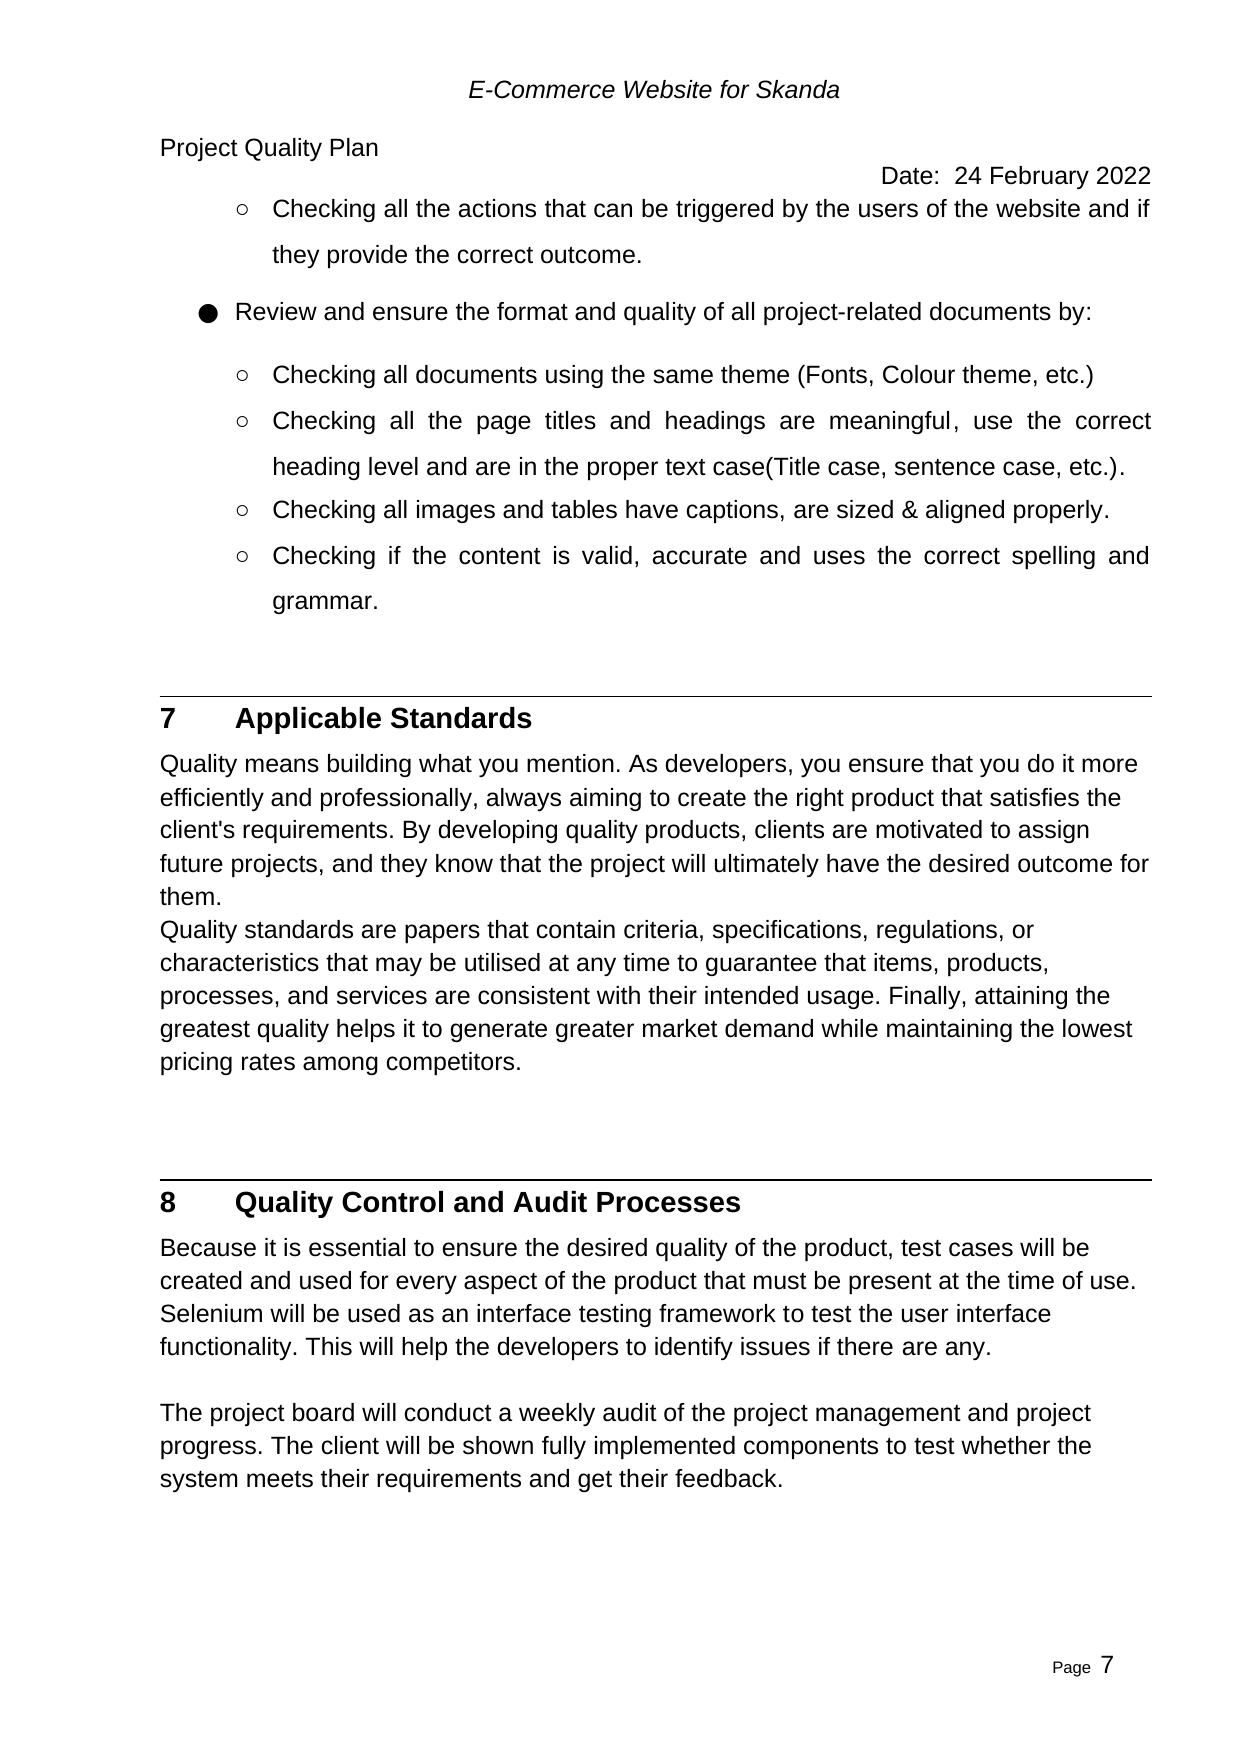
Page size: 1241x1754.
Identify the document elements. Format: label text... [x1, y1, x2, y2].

text Selenium will be used as an interface testing framework to test the user interface functionality. This will help the developers to identify issues if there are any. [159, 1299, 1152, 1361]
text The project board will conduct a weekly audit of the project management and project progress. The client will be shown fully implemented components to test whether the system meets their requirements and get their feedback. [159, 1398, 1152, 1493]
list Review and ensure the format and quality of all project-related documents by: [197, 283, 1152, 334]
text Quality means building what you mention. As developers, you ensure that you do it more efficiently and professionally, always aiming to create the right product that satisfies the client's requirements. By developing quality products, clients are motivated to assign future projects, and they know that the project will ultimately have the desired outcome for them. [159, 749, 1152, 910]
list Checking all images and tables have captions, are sized & aligned properly. [234, 494, 1152, 526]
subtitle 8 Quality Control and Audit Processes [159, 1180, 1152, 1218]
text Quality standards are papers that contain criteria, specifications, regulations, or characteristics that may be utilised at any time to guarantee that items, products, processes, and services are consistent with their intended usage. Finally, attaining the greatest quality helps it to generate greater market demand while maintaining the lowest pricing rates among competitors. [159, 914, 1152, 1075]
list Checking all the actions that can be triggered by the users of the website and if they provide the correct outcome. [234, 194, 1152, 268]
list Checking if the content is valid, accurate and uses the correct spelling and grammar. [234, 541, 1152, 615]
text Because it is essential to ensure the desired quality of the product, test cases will be created and used for every aspect of the product that must be present at the time of use. [159, 1233, 1152, 1294]
subtitle 7 Applicable Standards [159, 697, 1152, 735]
list Checking all documents using the same theme (Fonts, Colour theme, etc.) [234, 360, 1152, 391]
list Checking all the page titles and headings are meaningful, use the correct heading level and are in the proper text case(Title case, sentence case, etc.). [234, 406, 1152, 480]
